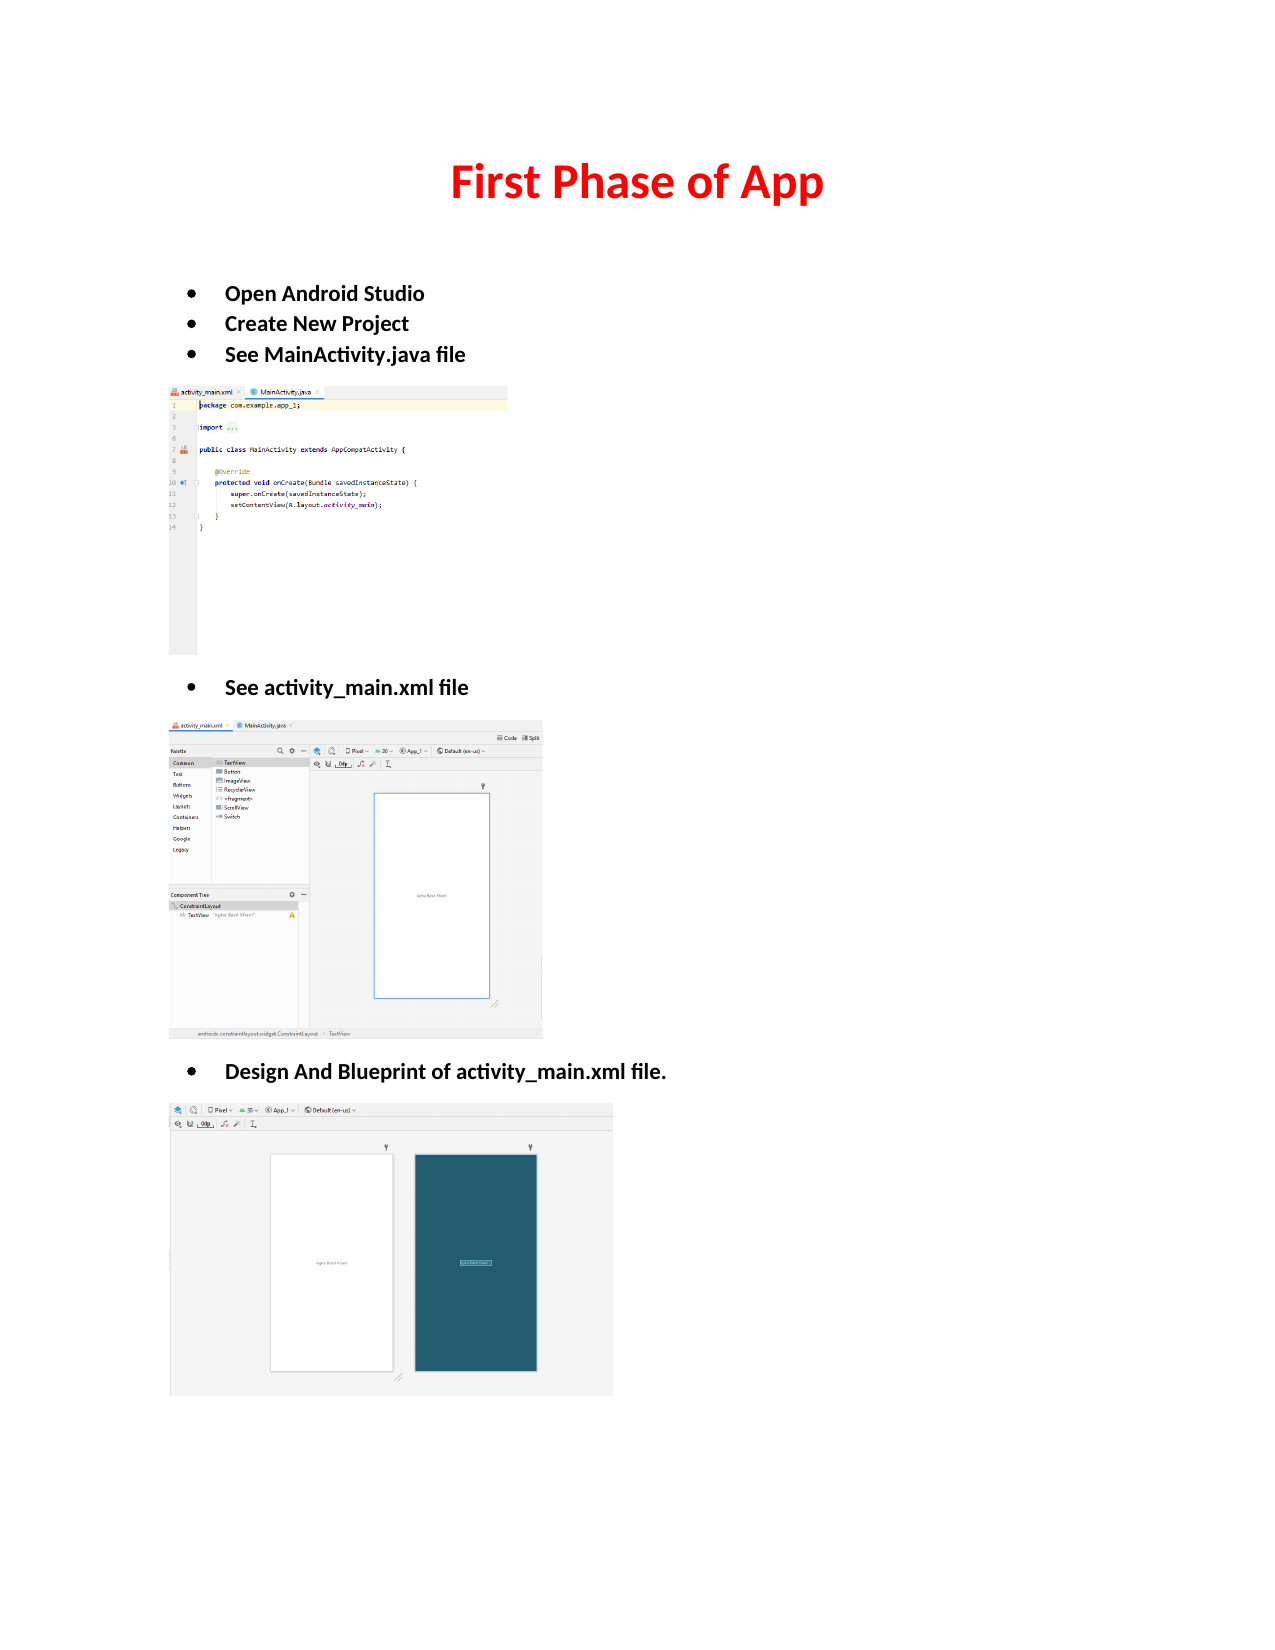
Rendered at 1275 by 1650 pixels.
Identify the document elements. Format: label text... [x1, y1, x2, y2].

list See activity_main.xml file [187, 673, 1125, 702]
list Open Android Studio [187, 279, 1125, 307]
list Create New Project [187, 309, 1125, 338]
list Design And Blueprint of activity_main.xml file. [187, 1057, 1125, 1085]
text First Phase of App [150, 150, 1125, 211]
list See MainActivity.java file [187, 340, 1125, 368]
